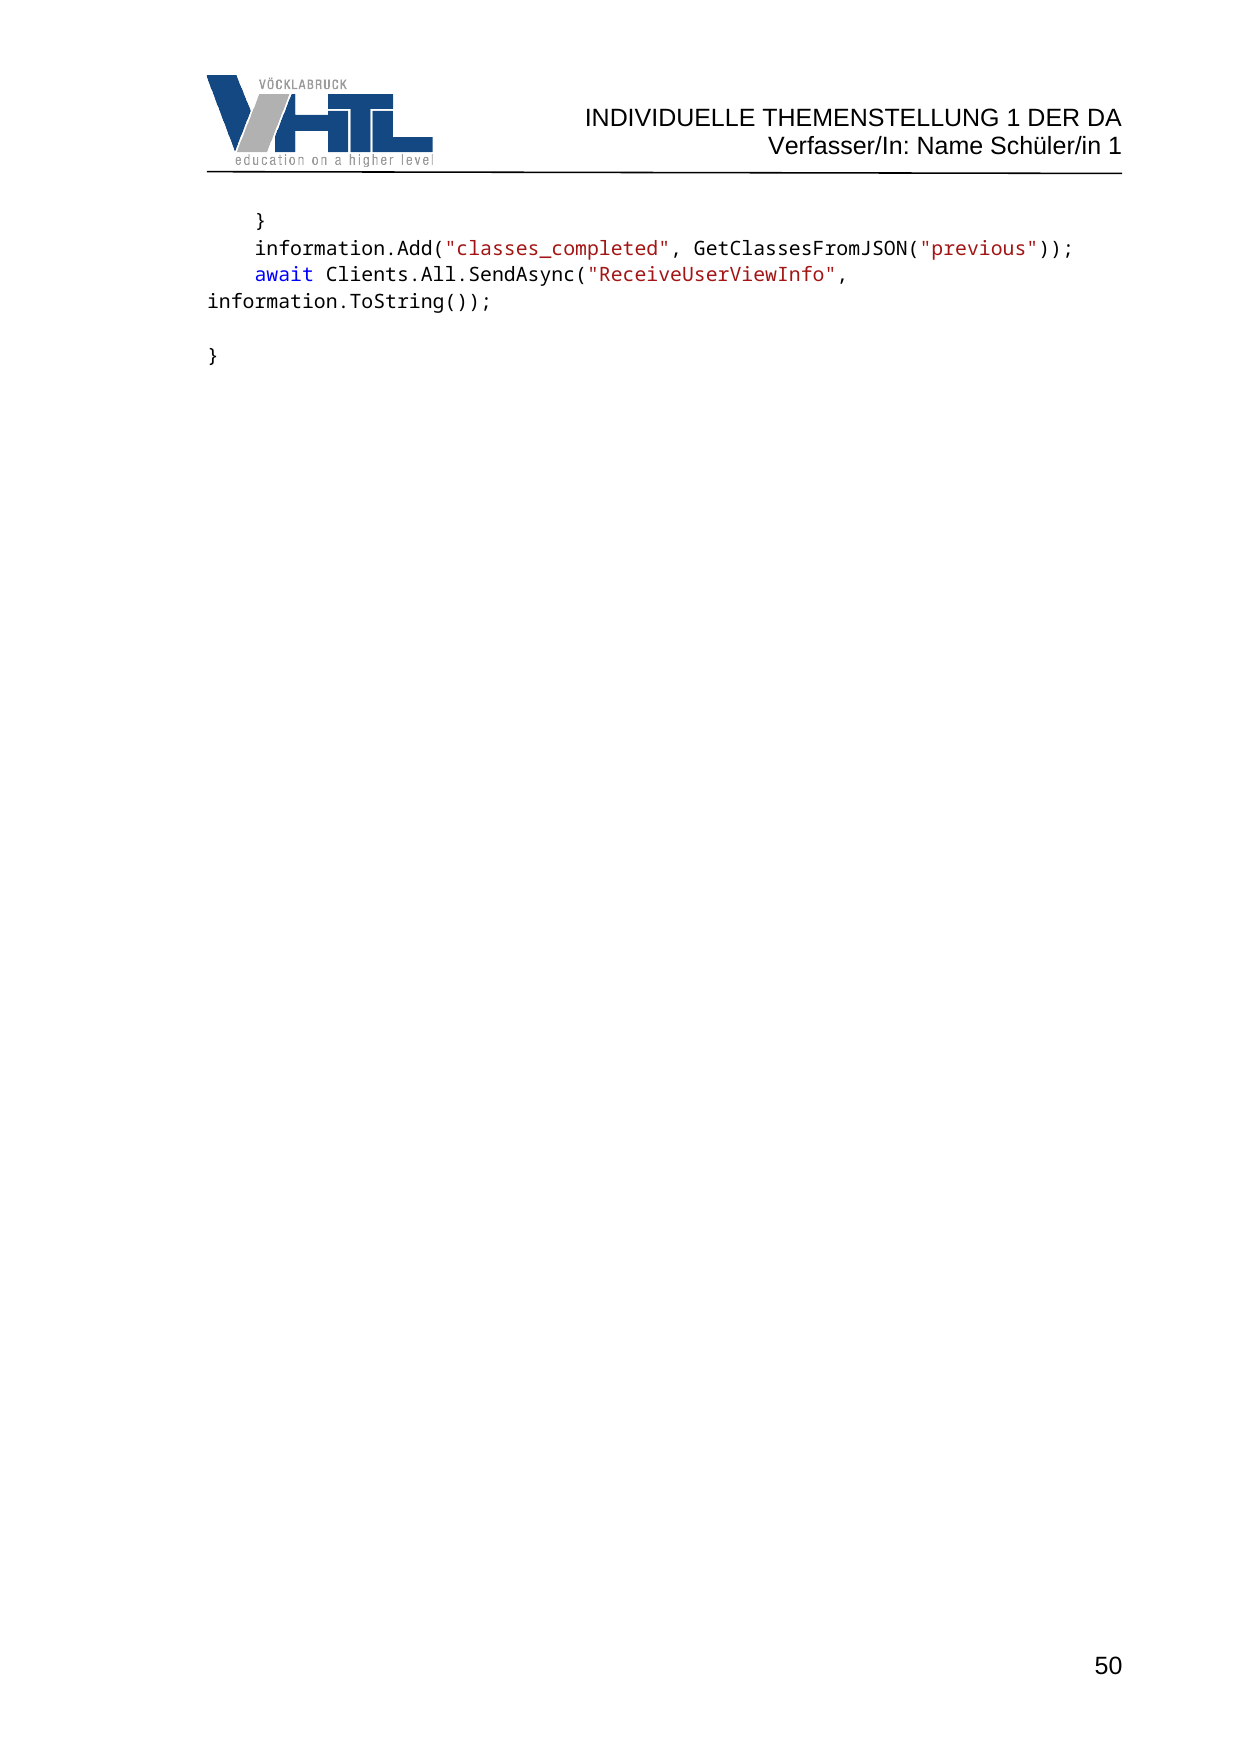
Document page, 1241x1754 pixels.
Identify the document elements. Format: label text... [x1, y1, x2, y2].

picture [206, 75, 433, 167]
text } [207, 342, 1122, 369]
text await Clients.All.SendAsync("ReceiveUserViewInfo", information.ToString()); [207, 261, 1122, 315]
text } [207, 207, 1122, 234]
text information.Add("classes_completed", GetClassesFromJSON("previous")); [207, 234, 1122, 261]
